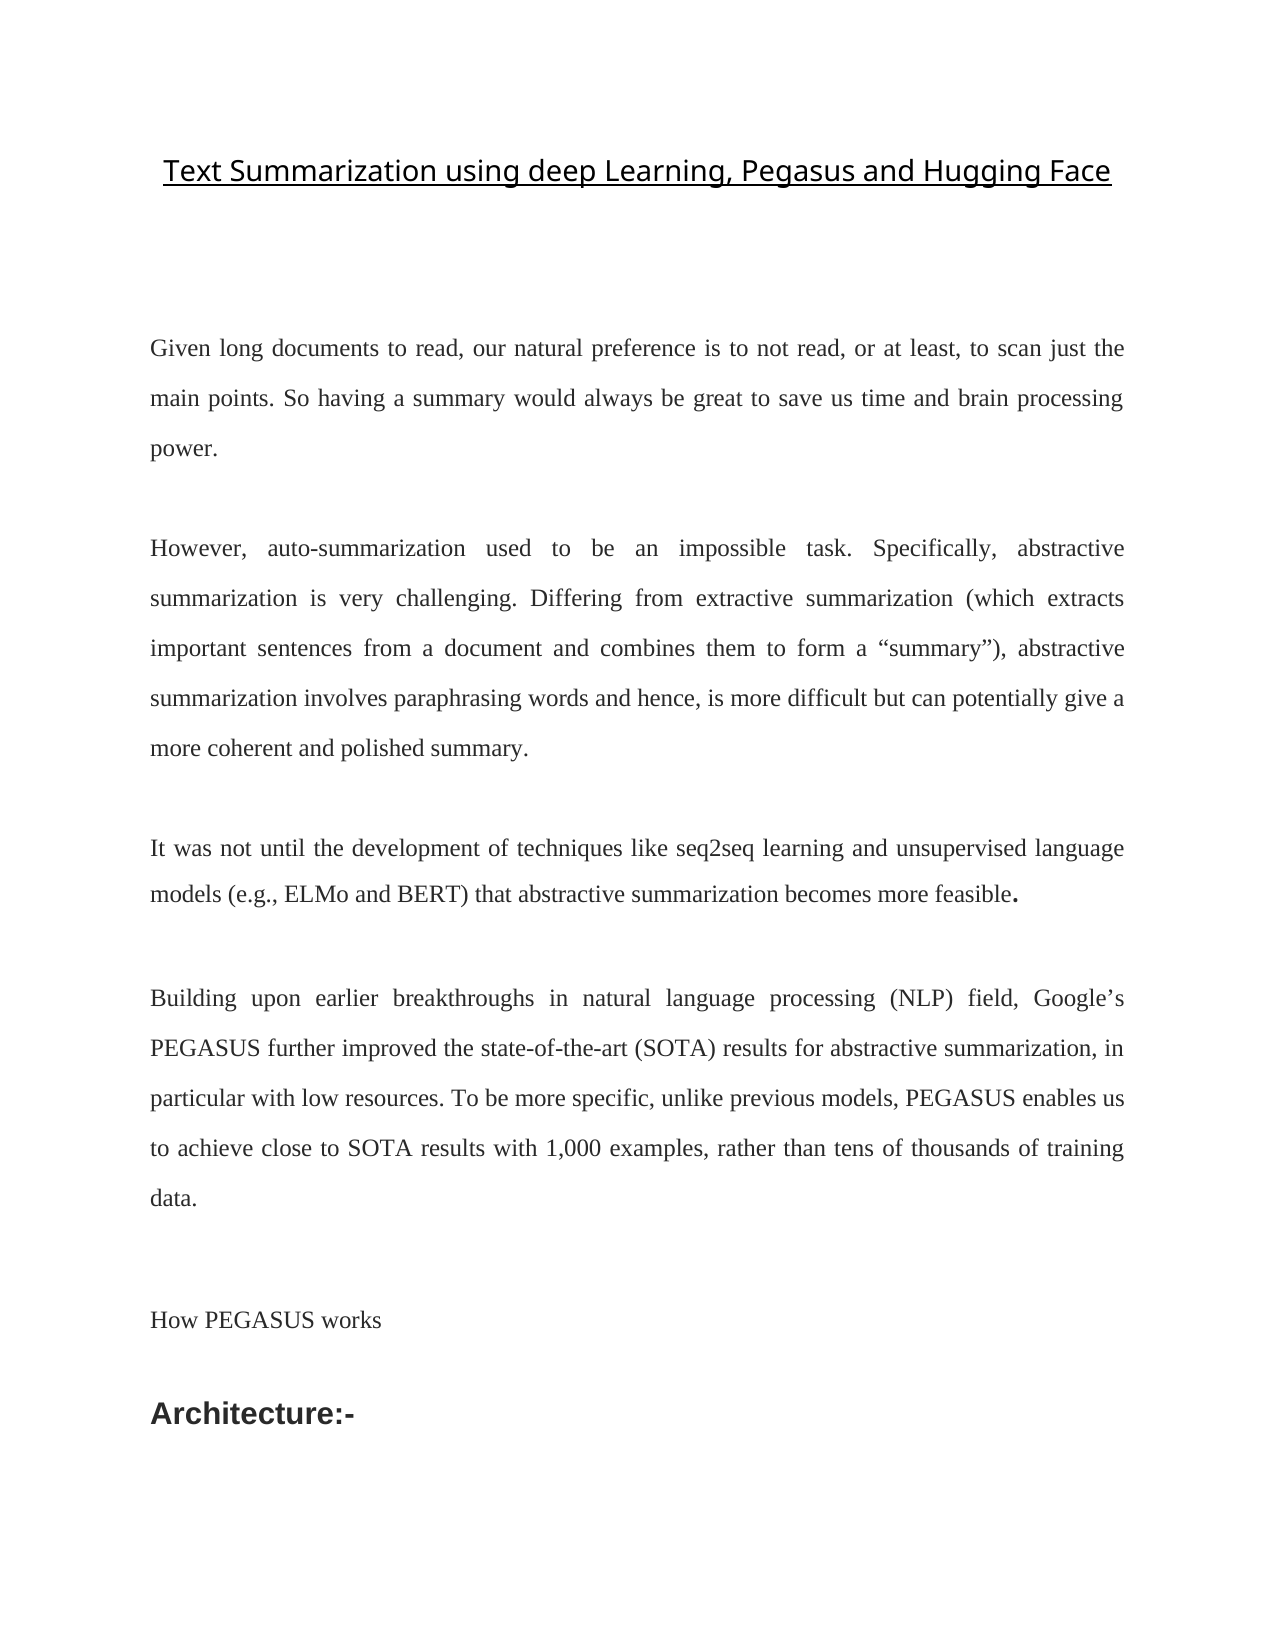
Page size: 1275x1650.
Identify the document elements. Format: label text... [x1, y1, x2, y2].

text However, auto-summarization used to be an impossible task. Specifically, abstractive summarization is very challenging. Differing from extractive summarization (which extracts important sentences from a document and combines them to form a “summary”), abstractive summarization involves paraphrasing words and hence, is more difficult but can potentially give a more coherent and polished summary. [150, 512, 1125, 762]
text It was not until the development of techniques like seq2seq learning and unsupervised language models (e.g., ELMo and BERT) that abstractive summarization becomes more feasible. [150, 812, 1125, 912]
text Building upon earlier breakthroughs in natural language processing (NLP) field, Google’s PEGASUS further improved the state-of-the-art (SOTA) results for abstractive summarization, in particular with low resources. To be more specific, unlike previous models, PEGASUS enables us to achieve close to SOTA results with 1,000 examples, rather than tens of thousands of training data. [150, 962, 1125, 1212]
text How PEGASUS works [150, 1291, 1125, 1334]
subtitle Architecture:- [150, 1394, 1125, 1431]
text Given long documents to read, our natural preference is to not read, or at least, to scan just the main points. So having a summary would always be great to save us time and brain processing power. [150, 312, 1125, 462]
text Text Summarization using deep Learning, Pegasus and Hugging Face [150, 150, 1125, 190]
